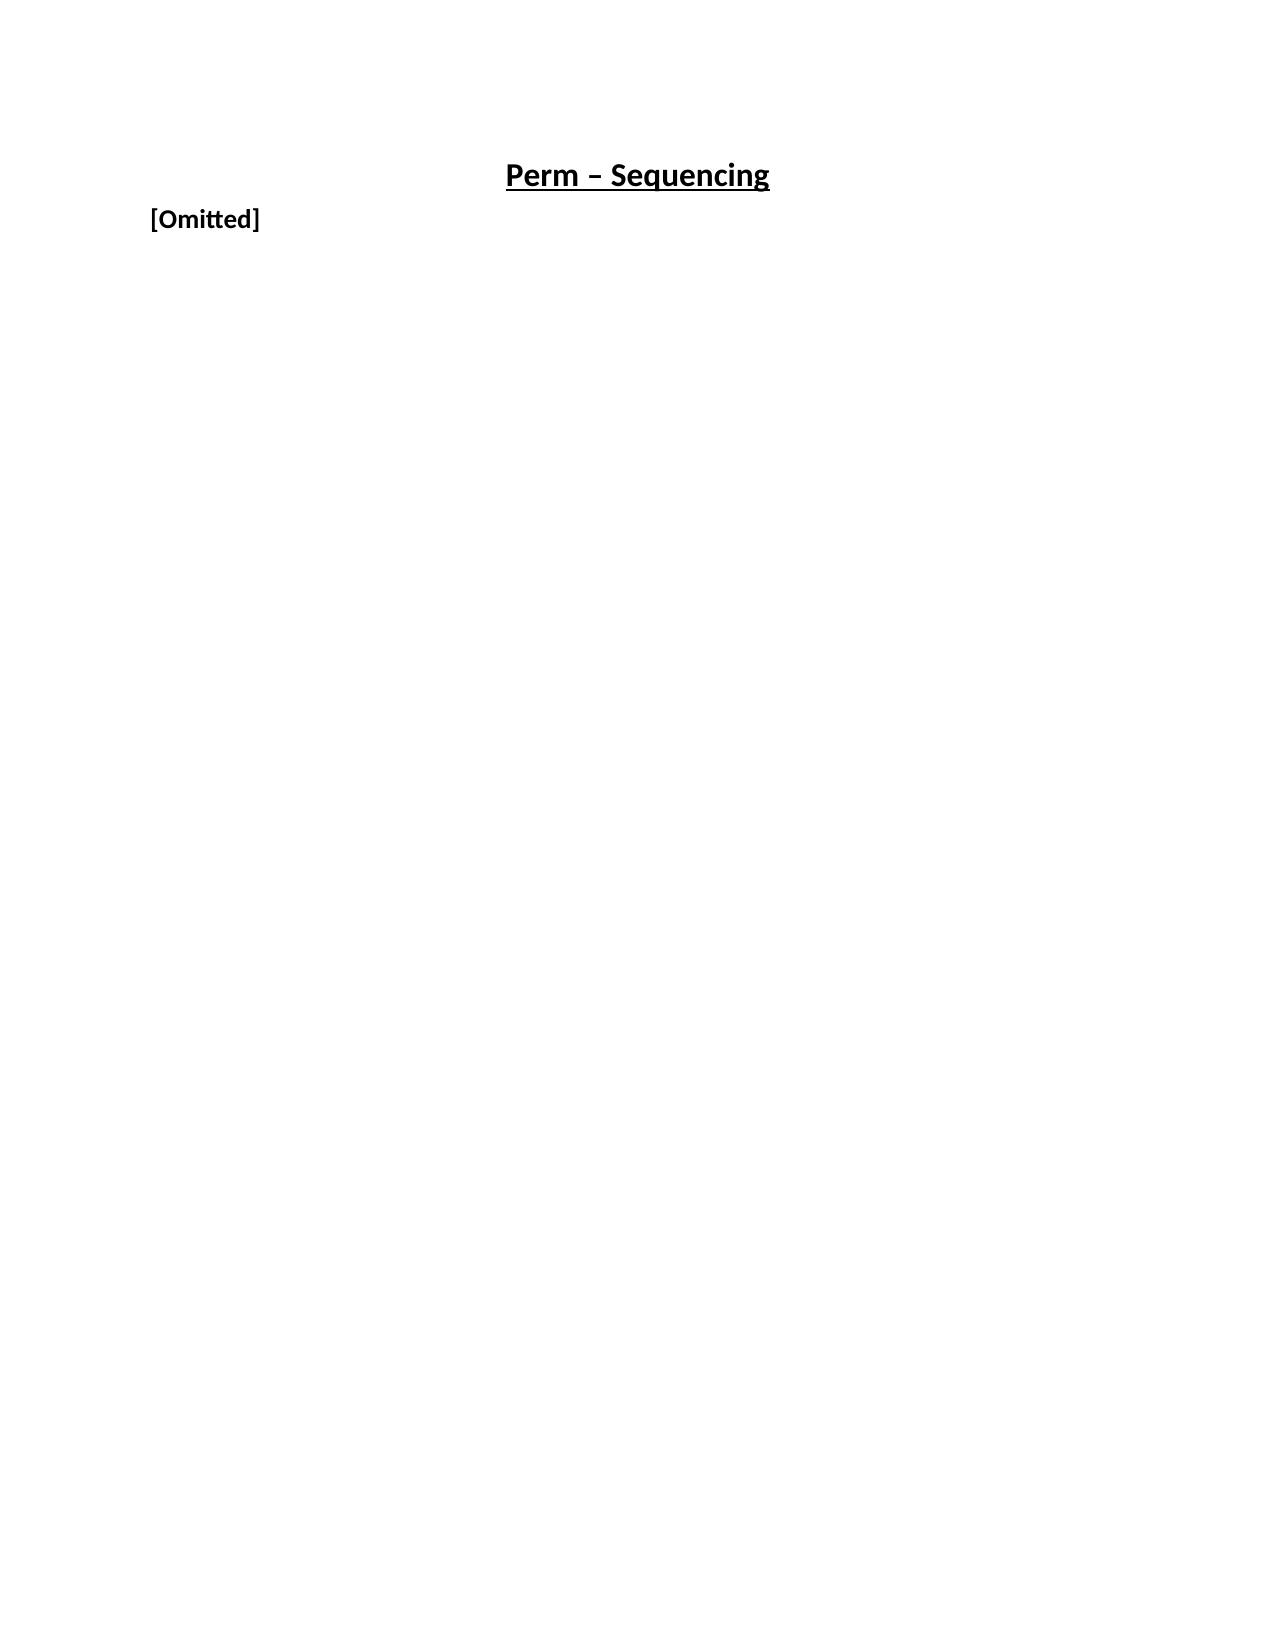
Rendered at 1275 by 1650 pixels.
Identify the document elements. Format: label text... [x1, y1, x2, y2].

subtitle Perm – Sequencing [150, 154, 1125, 195]
subtitle [Omitted] [150, 202, 1125, 235]
